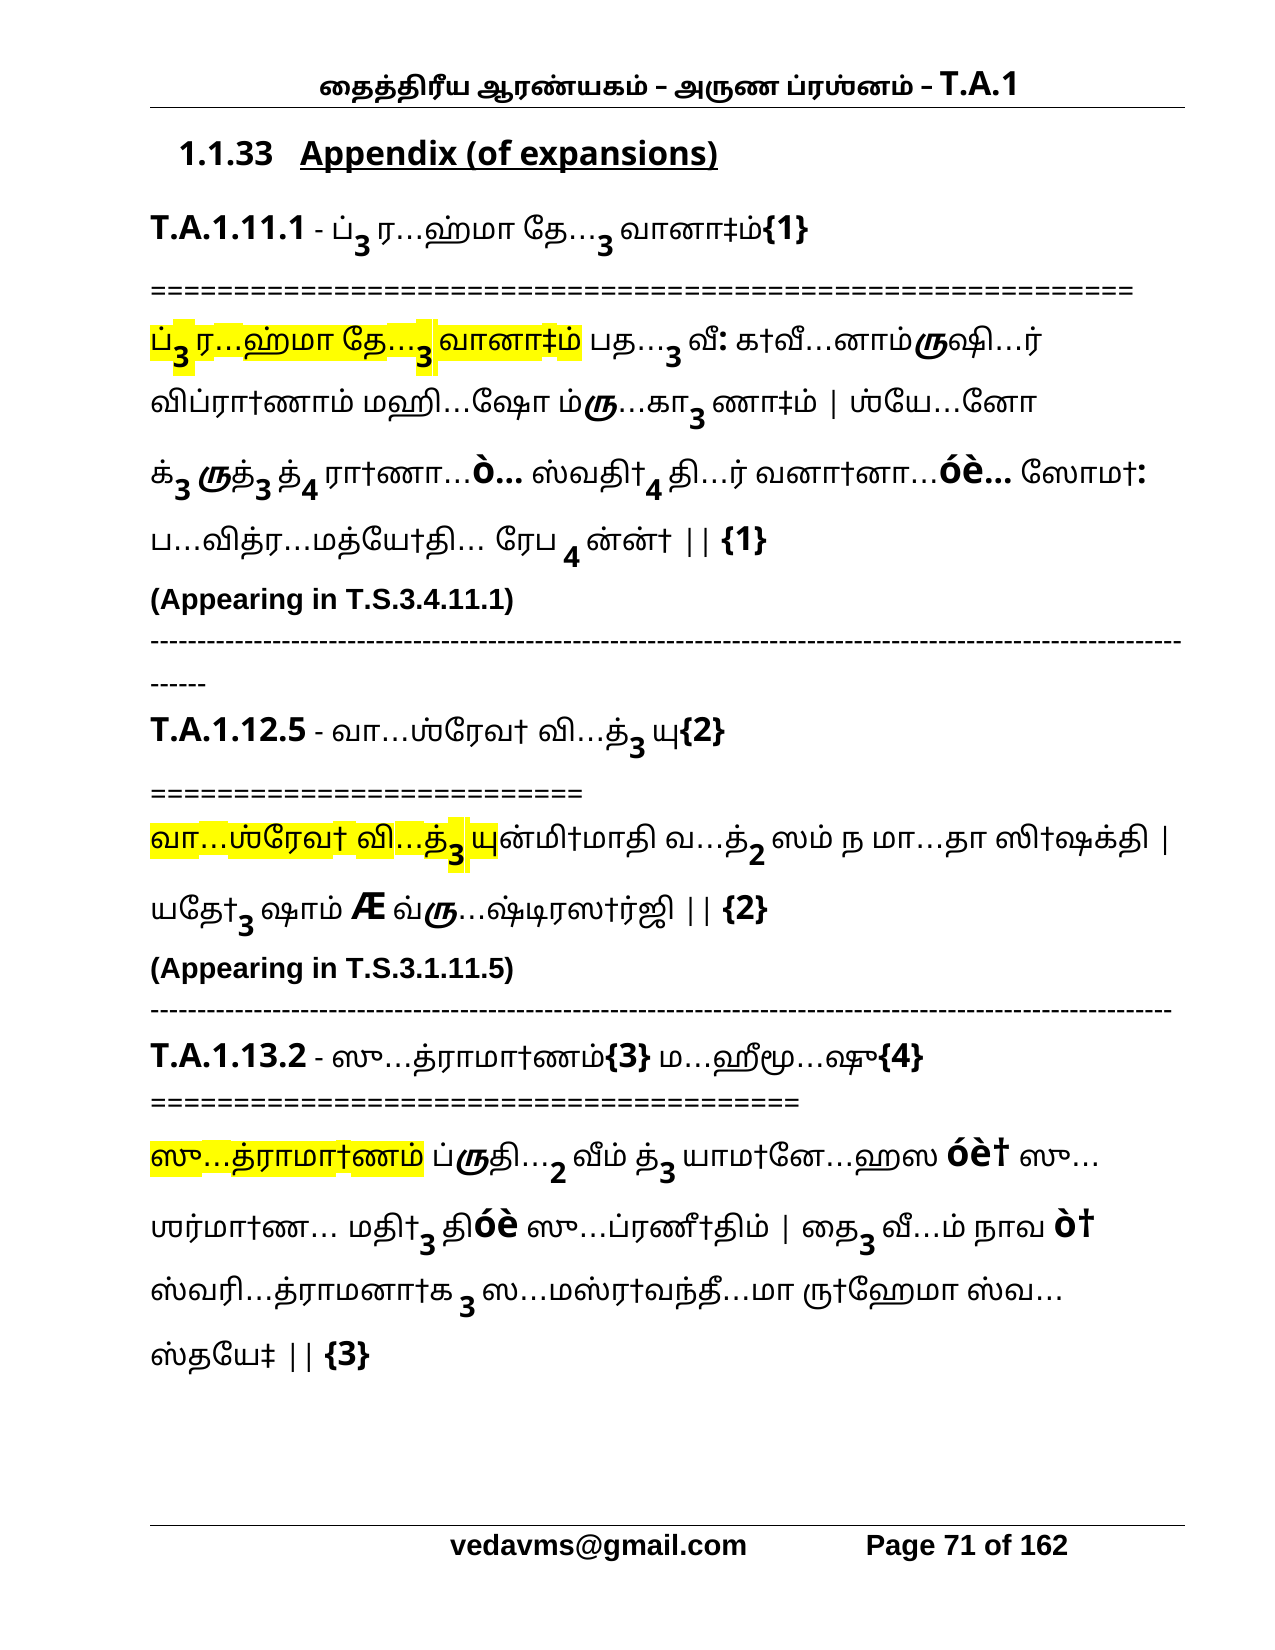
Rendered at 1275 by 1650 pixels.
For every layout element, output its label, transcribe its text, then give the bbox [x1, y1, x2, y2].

text T.A.1.11.1 - ப்3ர…ஹ்மா தே…3வானா‡ம்{1} [150, 203, 1185, 265]
text =========================================================== [150, 271, 1185, 310]
text ப்3ர…ஹ்மா தே…3வானா‡ம் பத…3வீ: க†வீ…னாம்ருஷி…ர் விப்ரா†ணாம் மஹி…ஷோ ம்ரு…கா3ணா‡ம் | ஶ்யே…னோ க்3ருத்3த்4ரா†ணா…ò… ஸ்வதி†4தி…ர் வனா†னா…óè… ஸோம†: ப…வித்ர…மத்யே†தி… ரேப4ன்ன்† || {1} [150, 314, 1185, 576]
text T.A.1.13.2 - ஸு…த்ராமா†ணம்{3} ம…ஹீமூ…ஷு{4} [150, 1032, 1185, 1078]
text ======================================= [150, 1083, 1185, 1122]
text வா…ஶ்ரேவ† வி…த்3யுன்மி†மாதி வ…த்2ஸம் ந மா…தா ஸி†ஷக்தி | யதே†3ஷாம் Æவ்ரு…ஷ்டிரஸ†ர்ஜி || {2} [150, 817, 1185, 945]
text (Appearing in T.S.3.1.11.5) [150, 951, 1185, 985]
text ------------------------------------------------------------------------------------------------------------- [150, 988, 1185, 1028]
text -------------------------------------------------------------------------------------------------------------------- [150, 619, 1185, 702]
text ========================== [150, 773, 1185, 813]
text T.A.1.12.5 - வா…ஶ்ரேவ† வி…த்3யு{2} [150, 706, 1185, 767]
subtitle Appendix (of expansions) [178, 129, 1185, 175]
text (Appearing in T.S.3.4.11.1) [150, 582, 1185, 615]
text ஸு…த்ராமா†ணம் ப்ருதி…2வீம் த்3யாம†னே…ஹஸóè† ஸு…ஶர்மா†ண… மதி†3திóè ஸு…ப்ரணீ†திம் | தை3வீ…ம் நாவò† ஸ்வரி…த்ராமனா†க3ஸ…மஸ்ர†வந்தீ…மா ரு†ஹேமா ஸ்வ…ஸ்தயே‡ || {3} [150, 1126, 1185, 1376]
